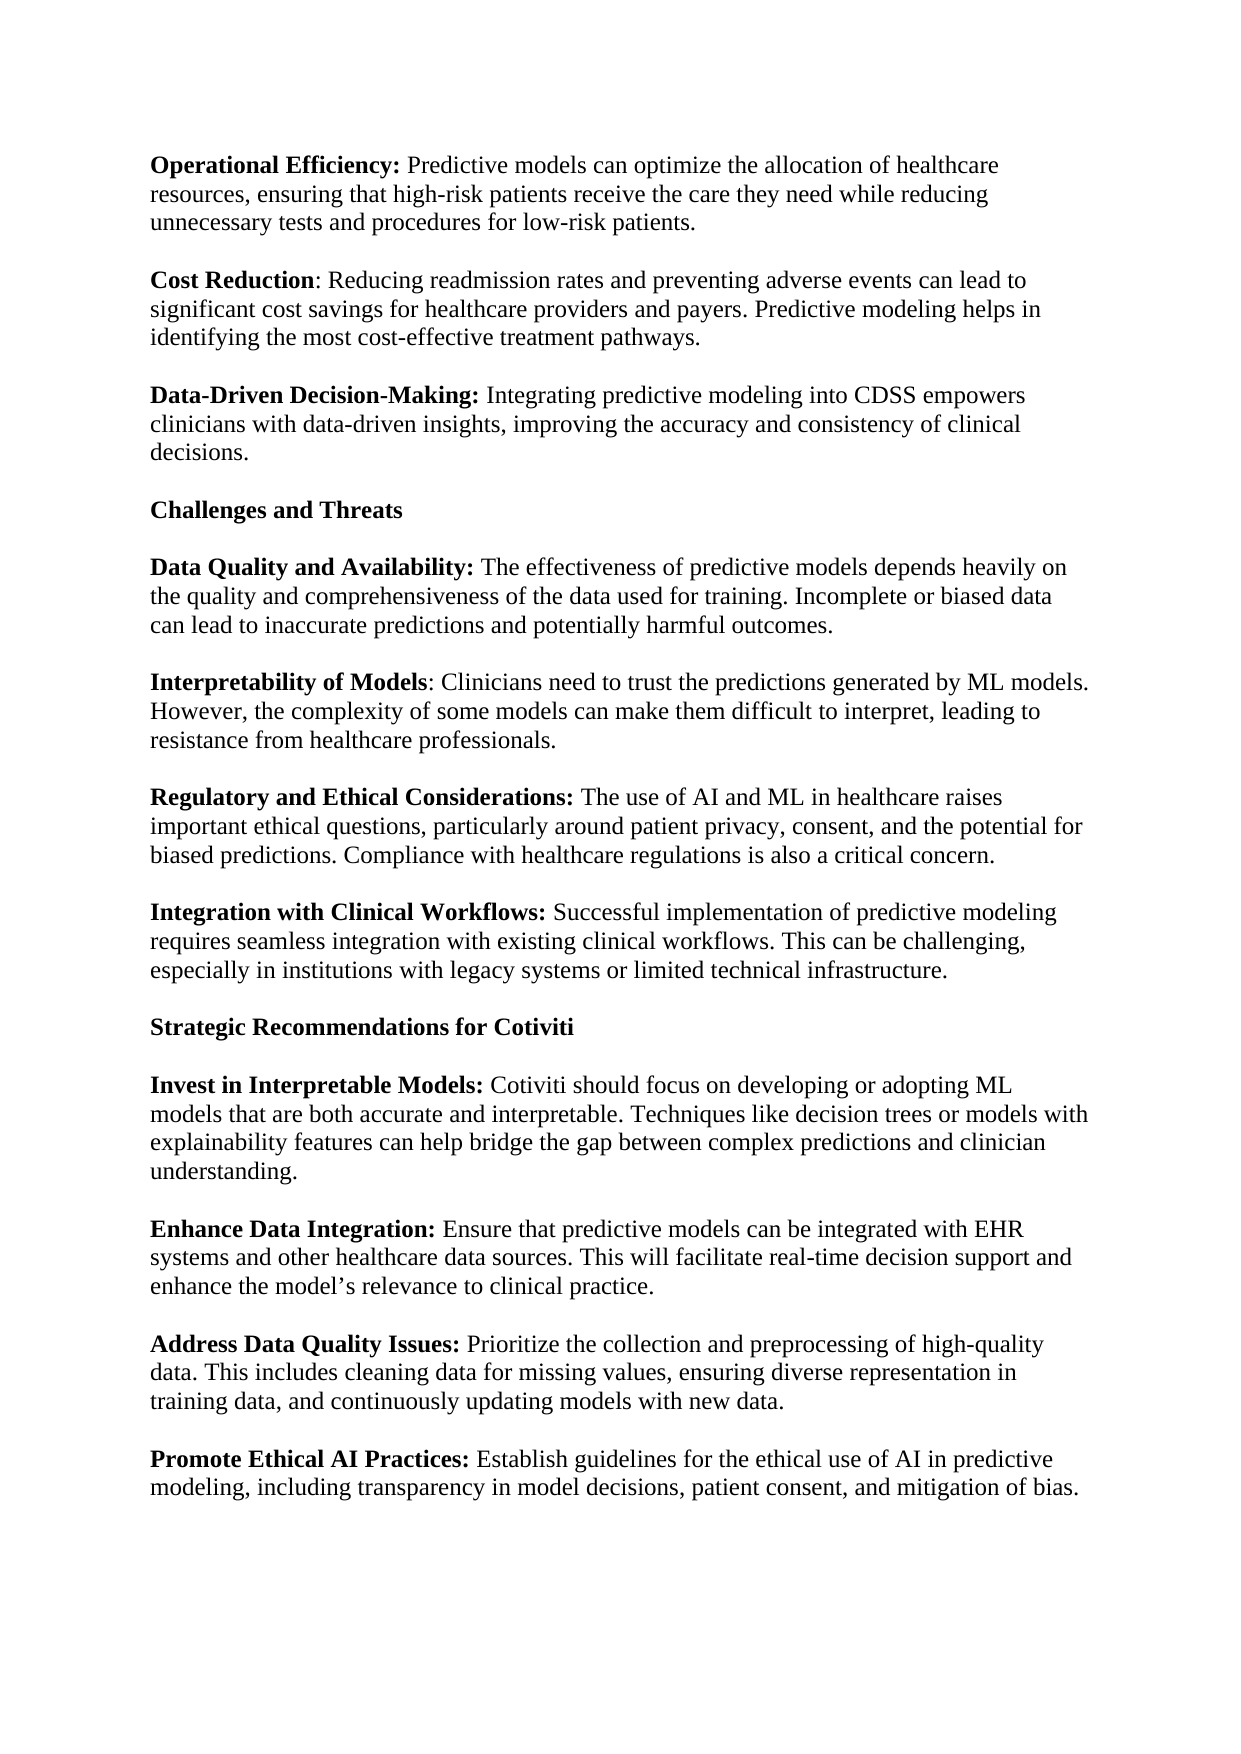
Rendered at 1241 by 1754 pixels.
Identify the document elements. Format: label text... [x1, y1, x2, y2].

text Integration with Clinical Workflows: Successful implementation of predictive modeling requires seamless integration with existing clinical workflows. This can be challenging, especially in institutions with legacy systems or limited technical infrastructure. [150, 897, 1090, 984]
text Challenges and Threats [150, 495, 1090, 524]
text Data Quality and Availability: The effectiveness of predictive models depends heavily on the quality and comprehensiveness of the data used for training. Incomplete or biased data can lead to inaccurate predictions and potentially harmful outcomes. [150, 552, 1090, 639]
text Data-Driven Decision-Making: Integrating predictive modeling into CDSS empowers clinicians with data-driven insights, improving the accuracy and consistency of clinical decisions. [150, 380, 1090, 466]
text Regulatory and Ethical Considerations: The use of AI and ML in healthcare raises important ethical questions, particularly around patient privacy, consent, and the potential for biased predictions. Compliance with healthcare regulations is also a critical concern. [150, 782, 1090, 869]
text Strategic Recommendations for Cotiviti [150, 1012, 1090, 1041]
text Operational Efficiency: Predictive models can optimize the allocation of healthcare resources, ensuring that high-risk patients receive the care they need while reducing unnecessary tests and procedures for low-risk patients. [150, 150, 1090, 236]
text Address Data Quality Issues: Prioritize the collection and preprocessing of high-quality data. This includes cleaning data for missing values, ensuring diverse representation in training data, and continuously updating models with new data. [150, 1329, 1090, 1415]
text Promote Ethical AI Practices: Establish guidelines for the ethical use of AI in predictive modeling, including transparency in model decisions, patient consent, and mitigation of bias. [150, 1444, 1090, 1501]
text Enhance Data Integration: Ensure that predictive models can be integrated with EHR systems and other healthcare data sources. This will facilitate real-time decision support and enhance the model’s relevance to clinical practice. [150, 1214, 1090, 1300]
text Interpretability of Models: Clinicians need to trust the predictions generated by ML models. However, the complexity of some models can make them difficult to interpret, leading to resistance from healthcare professionals. [150, 667, 1090, 754]
text Cost Reduction: Reducing readmission rates and preventing adverse events can lead to significant cost savings for healthcare providers and payers. Predictive modeling helps in identifying the most cost-effective treatment pathways. [150, 265, 1090, 351]
text Invest in Interpretable Models: Cotiviti should focus on developing or adopting ML models that are both accurate and interpretable. Techniques like decision trees or models with explainability features can help bridge the gap between complex predictions and clinician understanding. [150, 1070, 1090, 1185]
